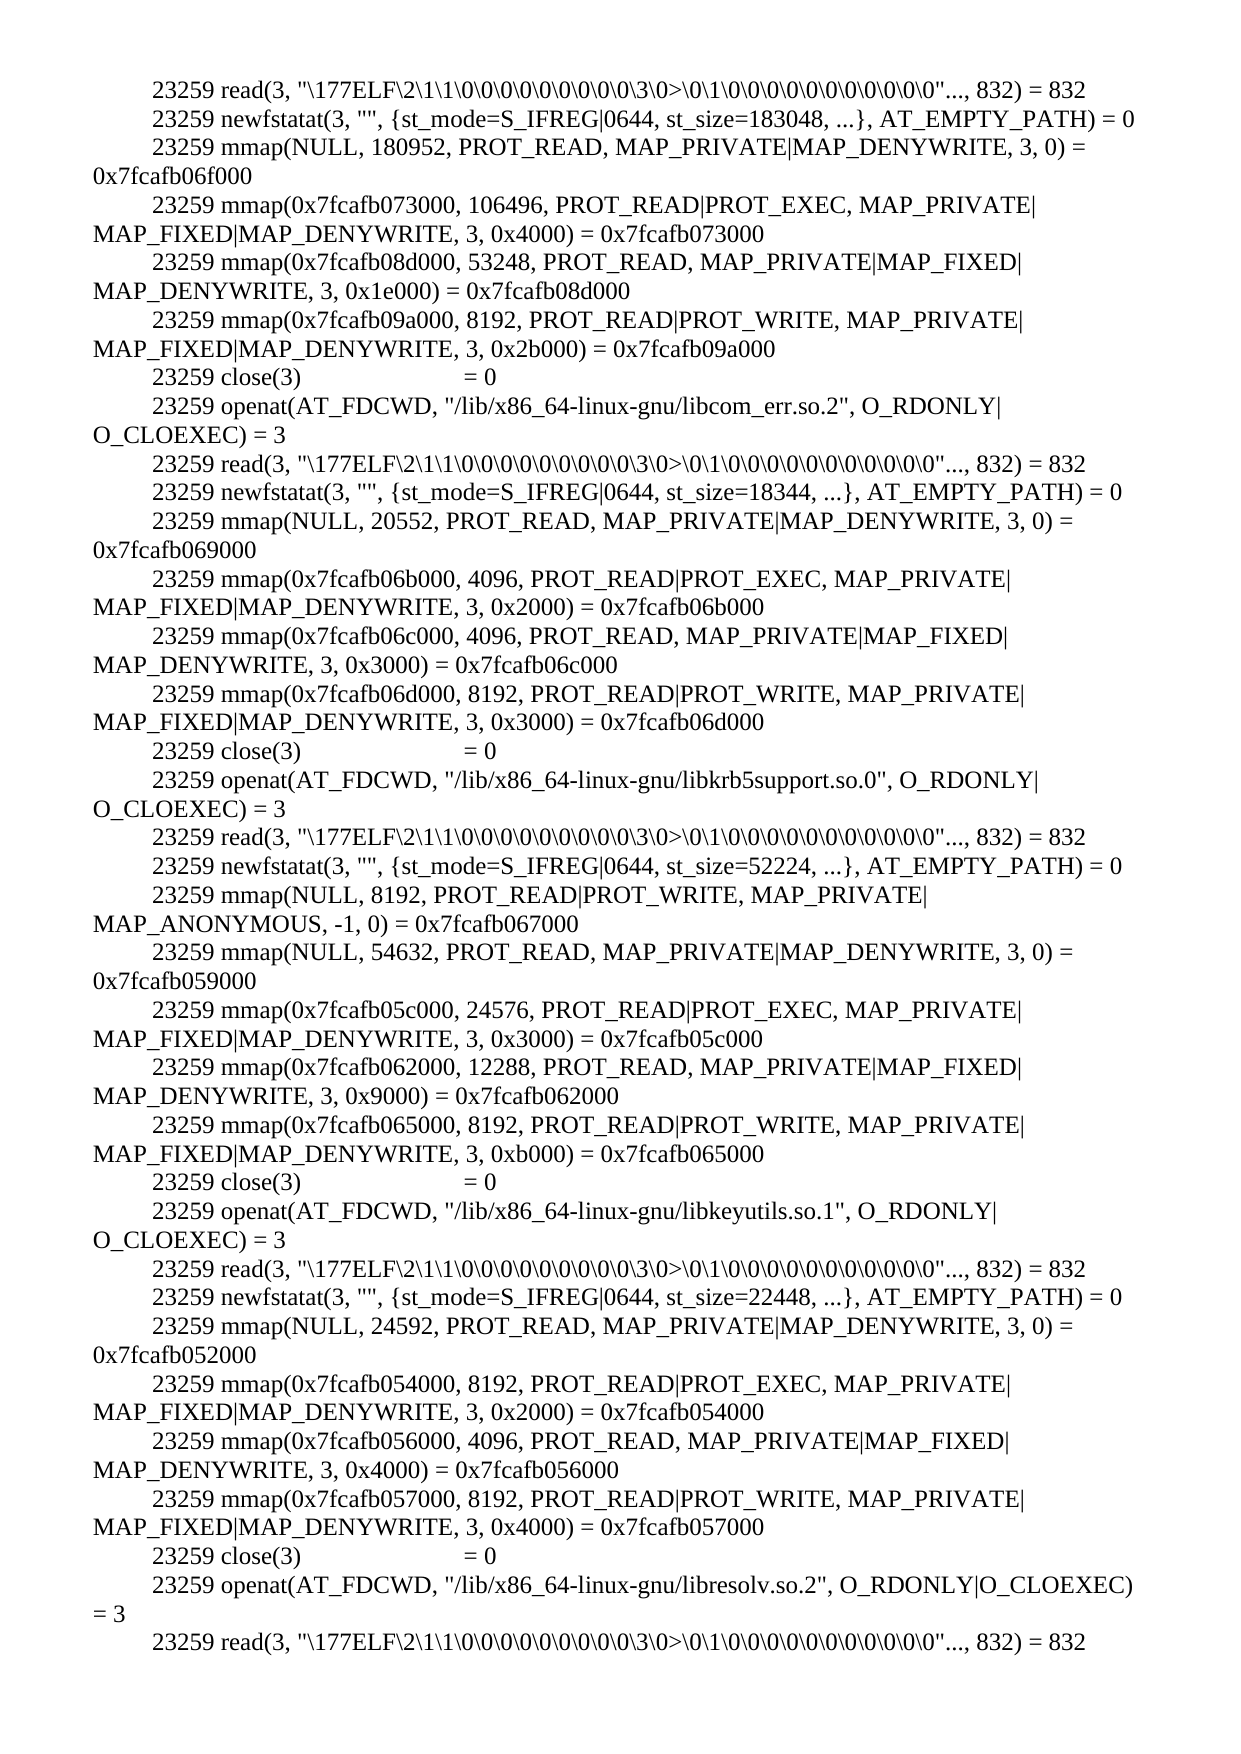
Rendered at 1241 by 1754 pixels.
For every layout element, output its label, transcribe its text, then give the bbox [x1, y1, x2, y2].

text 23259 mmap(NULL, 24592, PROT_READ, MAP_PRIVATE|MAP_DENYWRITE, 3, 0) = 0x7fcafb052000 [93, 1311, 1147, 1369]
text 23259 close(3) = 0 [93, 736, 1147, 765]
text 23259 mmap(0x7fcafb06d000, 8192, PROT_READ|PROT_WRITE, MAP_PRIVATE|MAP_FIXED|MAP_DENYWRITE, 3, 0x3000) = 0x7fcafb06d000 [93, 679, 1147, 736]
text 23259 newfstatat(3, "", {st_mode=S_IFREG|0644, st_size=18344, ...}, AT_EMPTY_PATH) = 0 [93, 477, 1147, 506]
text 23259 mmap(0x7fcafb06b000, 4096, PROT_READ|PROT_EXEC, MAP_PRIVATE|MAP_FIXED|MAP_DENYWRITE, 3, 0x2000) = 0x7fcafb06b000 [93, 564, 1147, 621]
text 23259 openat(AT_FDCWD, "/lib/x86_64-linux-gnu/libresolv.so.2", O_RDONLY|O_CLOEXEC) = 3 [93, 1570, 1147, 1627]
text 23259 mmap(NULL, 20552, PROT_READ, MAP_PRIVATE|MAP_DENYWRITE, 3, 0) = 0x7fcafb069000 [93, 506, 1147, 564]
text 23259 read(3, "\177ELF\2\1\1\0\0\0\0\0\0\0\0\0\3\0>\0\1\0\0\0\0\0\0\0\0\0\0\0"..., 832) = 832 [93, 1254, 1147, 1282]
text 23259 mmap(NULL, 54632, PROT_READ, MAP_PRIVATE|MAP_DENYWRITE, 3, 0) = 0x7fcafb059000 [93, 937, 1147, 995]
text 23259 mmap(NULL, 8192, PROT_READ|PROT_WRITE, MAP_PRIVATE|MAP_ANONYMOUS, -1, 0) = 0x7fcafb067000 [93, 880, 1147, 937]
text 23259 mmap(0x7fcafb057000, 8192, PROT_READ|PROT_WRITE, MAP_PRIVATE|MAP_FIXED|MAP_DENYWRITE, 3, 0x4000) = 0x7fcafb057000 [93, 1484, 1147, 1541]
text 23259 close(3) = 0 [93, 1541, 1147, 1570]
text 23259 close(3) = 0 [93, 362, 1147, 391]
text 23259 mmap(0x7fcafb06c000, 4096, PROT_READ, MAP_PRIVATE|MAP_FIXED|MAP_DENYWRITE, 3, 0x3000) = 0x7fcafb06c000 [93, 621, 1147, 679]
text 23259 read(3, "\177ELF\2\1\1\0\0\0\0\0\0\0\0\0\3\0>\0\1\0\0\0\0\0\0\0\0\0\0\0"..., 832) = 832 [93, 75, 1147, 104]
text 23259 read(3, "\177ELF\2\1\1\0\0\0\0\0\0\0\0\0\3\0>\0\1\0\0\0\0\0\0\0\0\0\0\0"..., 832) = 832 [93, 1627, 1147, 1656]
text 23259 openat(AT_FDCWD, "/lib/x86_64-linux-gnu/libkrb5support.so.0", O_RDONLY|O_CLOEXEC) = 3 [93, 765, 1147, 822]
text 23259 mmap(NULL, 180952, PROT_READ, MAP_PRIVATE|MAP_DENYWRITE, 3, 0) = 0x7fcafb06f000 [93, 132, 1147, 190]
text 23259 newfstatat(3, "", {st_mode=S_IFREG|0644, st_size=52224, ...}, AT_EMPTY_PATH) = 0 [93, 851, 1147, 880]
text 23259 mmap(0x7fcafb065000, 8192, PROT_READ|PROT_WRITE, MAP_PRIVATE|MAP_FIXED|MAP_DENYWRITE, 3, 0xb000) = 0x7fcafb065000 [93, 1110, 1147, 1167]
text 23259 mmap(0x7fcafb056000, 4096, PROT_READ, MAP_PRIVATE|MAP_FIXED|MAP_DENYWRITE, 3, 0x4000) = 0x7fcafb056000 [93, 1426, 1147, 1484]
text 23259 openat(AT_FDCWD, "/lib/x86_64-linux-gnu/libkeyutils.so.1", O_RDONLY|O_CLOEXEC) = 3 [93, 1196, 1147, 1254]
text 23259 read(3, "\177ELF\2\1\1\0\0\0\0\0\0\0\0\0\3\0>\0\1\0\0\0\0\0\0\0\0\0\0\0"..., 832) = 832 [93, 449, 1147, 477]
text 23259 mmap(0x7fcafb09a000, 8192, PROT_READ|PROT_WRITE, MAP_PRIVATE|MAP_FIXED|MAP_DENYWRITE, 3, 0x2b000) = 0x7fcafb09a000 [93, 305, 1147, 362]
text 23259 mmap(0x7fcafb08d000, 53248, PROT_READ, MAP_PRIVATE|MAP_FIXED|MAP_DENYWRITE, 3, 0x1e000) = 0x7fcafb08d000 [93, 247, 1147, 305]
text 23259 mmap(0x7fcafb054000, 8192, PROT_READ|PROT_EXEC, MAP_PRIVATE|MAP_FIXED|MAP_DENYWRITE, 3, 0x2000) = 0x7fcafb054000 [93, 1369, 1147, 1426]
text 23259 mmap(0x7fcafb062000, 12288, PROT_READ, MAP_PRIVATE|MAP_FIXED|MAP_DENYWRITE, 3, 0x9000) = 0x7fcafb062000 [93, 1052, 1147, 1110]
text 23259 mmap(0x7fcafb05c000, 24576, PROT_READ|PROT_EXEC, MAP_PRIVATE|MAP_FIXED|MAP_DENYWRITE, 3, 0x3000) = 0x7fcafb05c000 [93, 995, 1147, 1052]
text 23259 mmap(0x7fcafb073000, 106496, PROT_READ|PROT_EXEC, MAP_PRIVATE|MAP_FIXED|MAP_DENYWRITE, 3, 0x4000) = 0x7fcafb073000 [93, 190, 1147, 247]
text 23259 newfstatat(3, "", {st_mode=S_IFREG|0644, st_size=183048, ...}, AT_EMPTY_PATH) = 0 [93, 104, 1147, 132]
text 23259 close(3) = 0 [93, 1167, 1147, 1196]
text 23259 openat(AT_FDCWD, "/lib/x86_64-linux-gnu/libcom_err.so.2", O_RDONLY|O_CLOEXEC) = 3 [93, 391, 1147, 449]
text 23259 newfstatat(3, "", {st_mode=S_IFREG|0644, st_size=22448, ...}, AT_EMPTY_PATH) = 0 [93, 1282, 1147, 1311]
text 23259 read(3, "\177ELF\2\1\1\0\0\0\0\0\0\0\0\0\3\0>\0\1\0\0\0\0\0\0\0\0\0\0\0"..., 832) = 832 [93, 822, 1147, 851]
